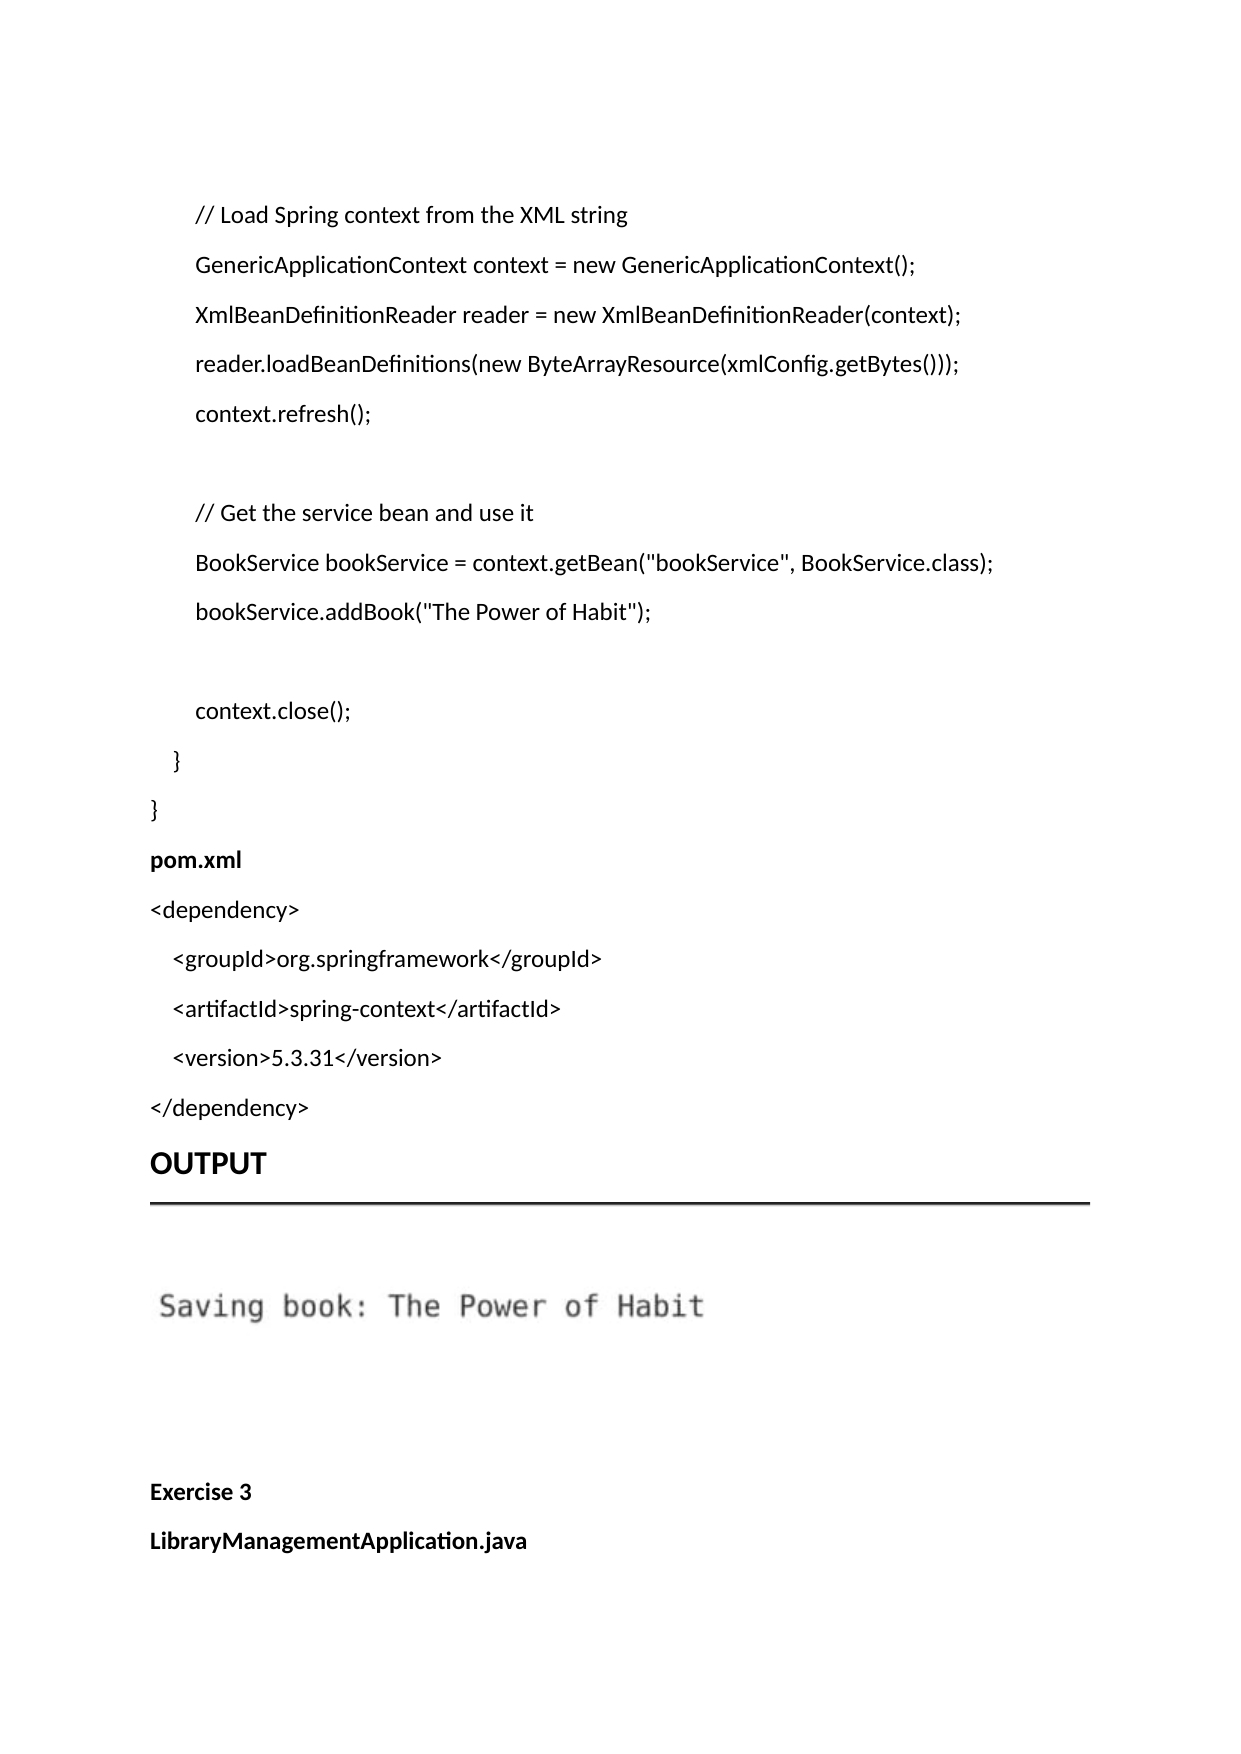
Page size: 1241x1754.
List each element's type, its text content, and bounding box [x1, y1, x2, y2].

text <version>5.3.31</version> [150, 1042, 1090, 1073]
text LibraryManagementApplication.java [150, 1525, 1090, 1556]
text OUTPUT [150, 1142, 1090, 1182]
text // Load Spring context from the XML string [150, 199, 1090, 230]
picture [150, 1202, 1091, 1408]
text // Get the service bean and use it [150, 497, 1090, 528]
text GenericApplicationContext context = new GenericApplicationContext(); [150, 249, 1090, 280]
text bookService.addBook("The Power of Habit"); [150, 596, 1090, 627]
text Exercise 3 [150, 1476, 1090, 1506]
text BookService bookService = context.getBean("bookService", BookService.class); [150, 547, 1090, 577]
text reader.loadBeanDefinitions(new ByteArrayResource(xmlConfig.getBytes())); [150, 348, 1090, 379]
text pom.xml [150, 844, 1090, 875]
text context.refresh(); [150, 398, 1090, 428]
text context.close(); [150, 695, 1090, 726]
text } [150, 794, 1090, 825]
text XmlBeanDefinitionReader reader = new XmlBeanDefinitionReader(context); [150, 299, 1090, 329]
text <groupId>org.springframework</groupId> [150, 943, 1090, 974]
text <artifactId>spring-context</artifactId> [150, 993, 1090, 1023]
text <dependency> [150, 894, 1090, 924]
text } [150, 745, 1090, 776]
text </dependency> [150, 1092, 1090, 1123]
